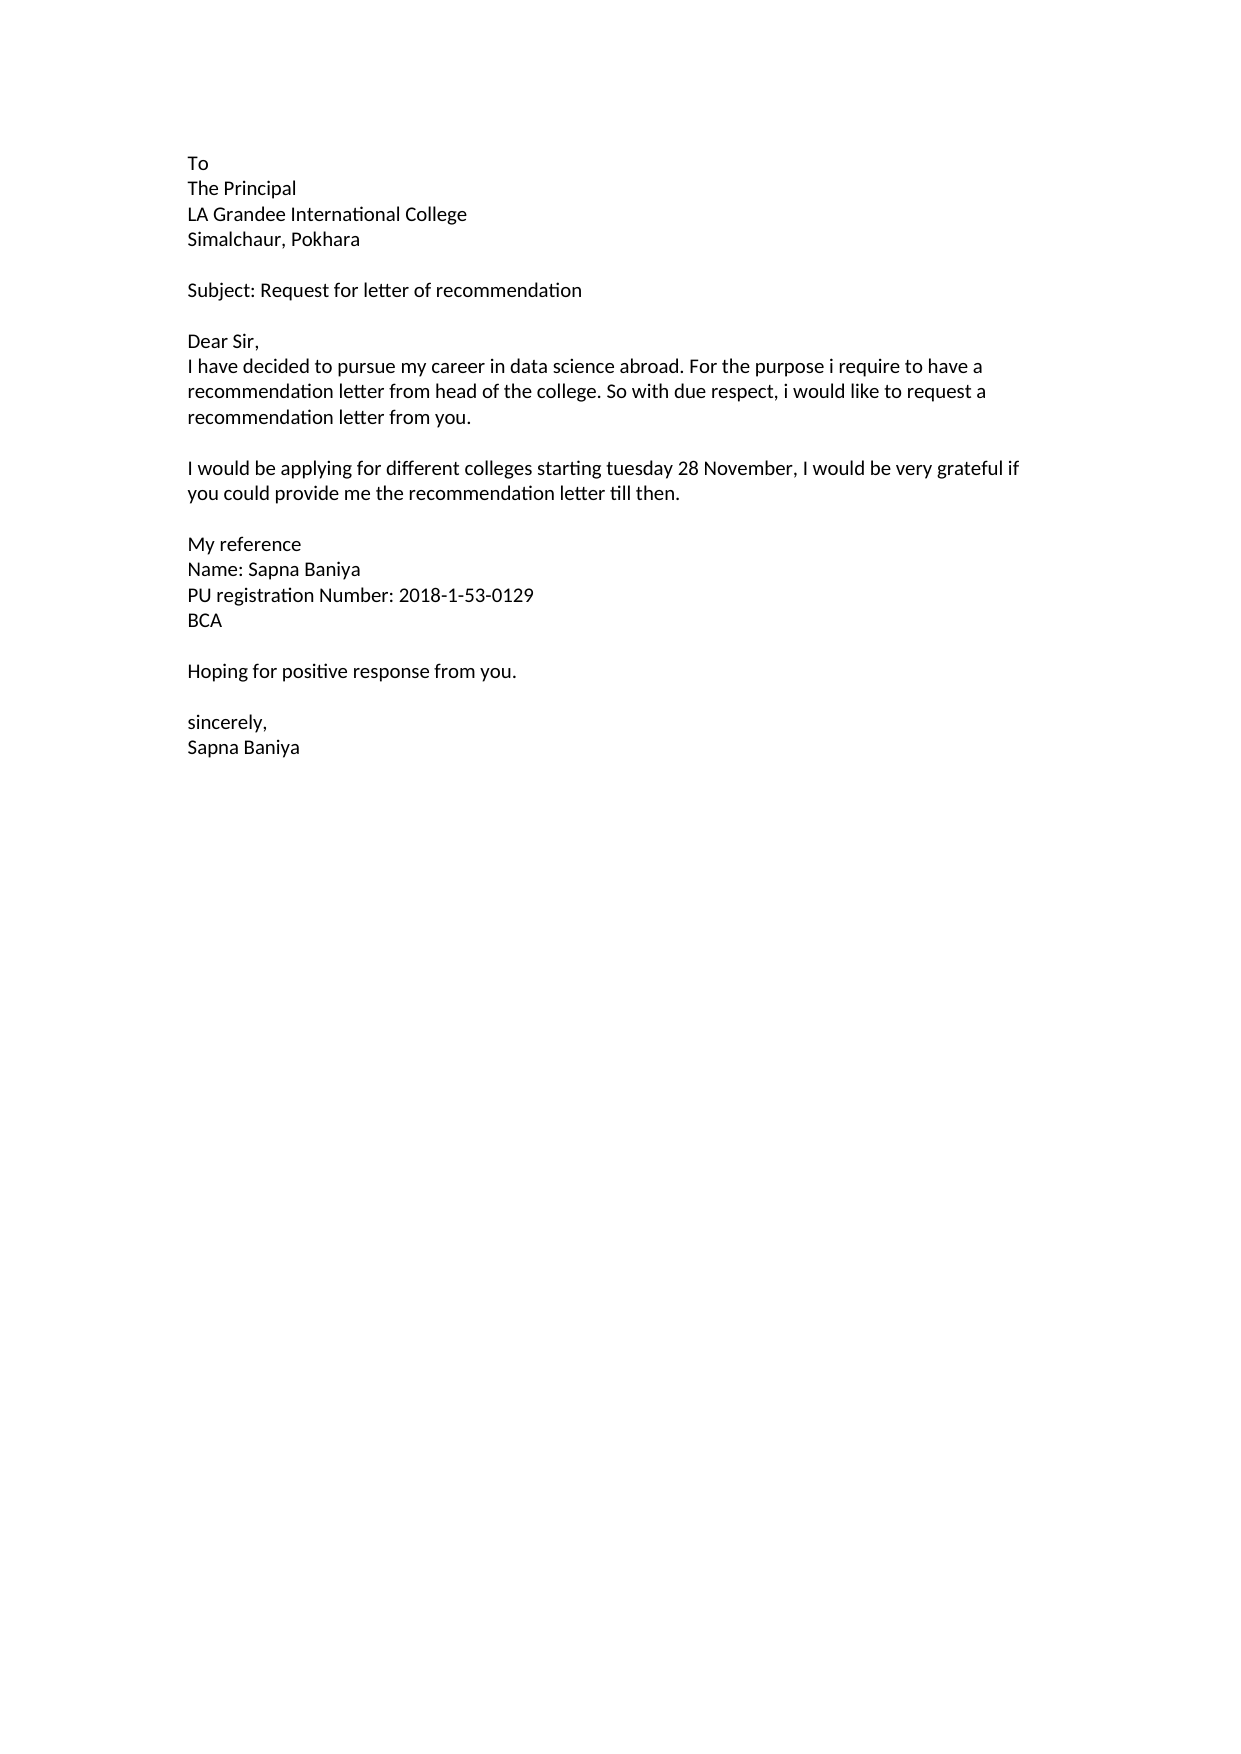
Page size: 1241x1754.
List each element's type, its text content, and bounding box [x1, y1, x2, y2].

text sincerely, [187, 709, 1053, 734]
text BCA [187, 607, 1053, 633]
text Subject: Request for letter of recommendation [187, 277, 1053, 302]
text LA Grandee International College [187, 201, 1053, 226]
text Hoping for positive response from you. [187, 658, 1053, 684]
text Sapna Baniya [187, 734, 1053, 760]
text To [187, 150, 1053, 175]
text My reference [187, 531, 1053, 557]
text I have decided to pursue my career in data science abroad. For the purpose i require to have a recommendation letter from head of the college. So with due respect, i would like to request a recommendation letter from you. [187, 353, 1053, 429]
text PU registration Number: 2018-1-53-0129 [187, 582, 1053, 607]
text Name: Sapna Baniya [187, 557, 1053, 582]
text Dear Sir, [187, 328, 1053, 353]
text I would be applying for different colleges starting tuesday 28 November, I would be very grateful if you could provide me the recommendation letter till then. [187, 455, 1053, 506]
text The Principal [187, 175, 1053, 201]
text Simalchaur, Pokhara [187, 226, 1053, 252]
